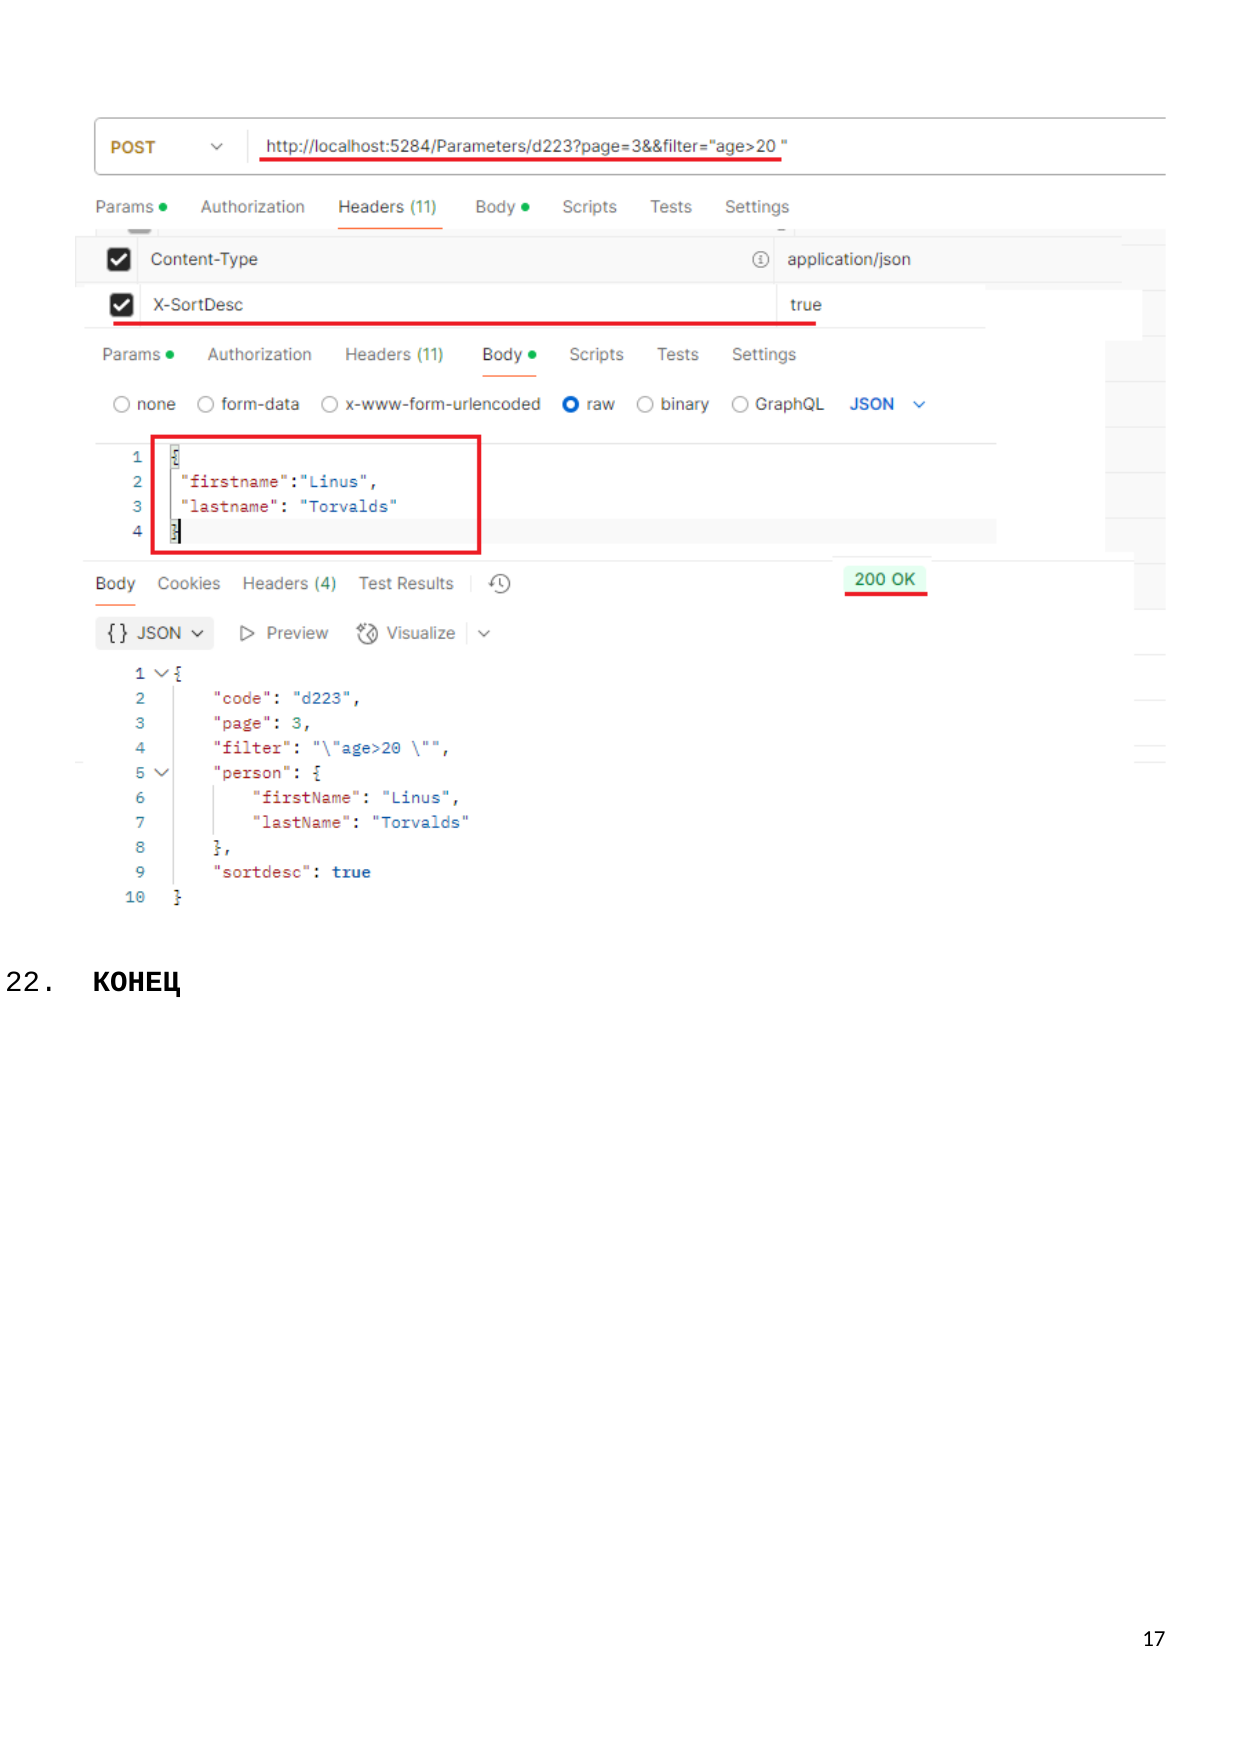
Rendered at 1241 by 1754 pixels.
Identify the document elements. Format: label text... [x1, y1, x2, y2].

picture [75, 101, 1166, 926]
list КОНЕЦ [75, 967, 1165, 1000]
